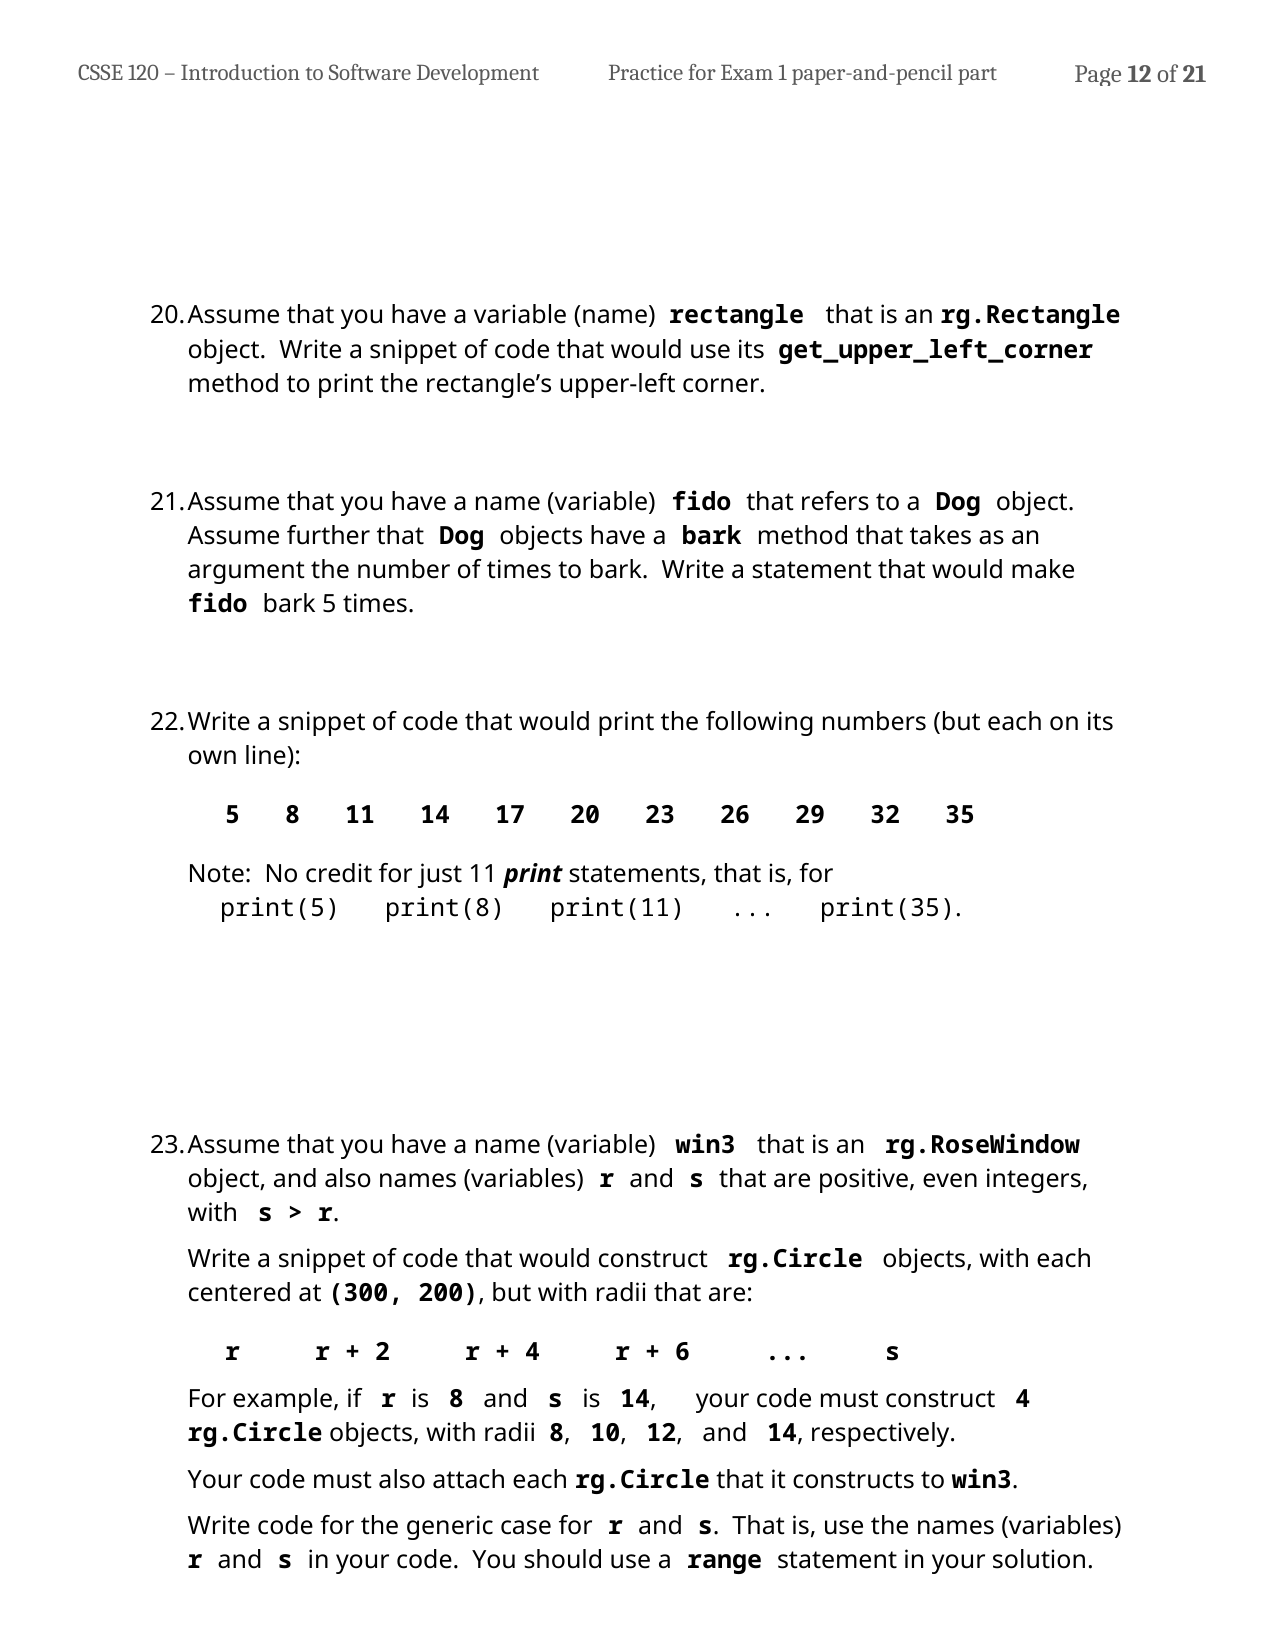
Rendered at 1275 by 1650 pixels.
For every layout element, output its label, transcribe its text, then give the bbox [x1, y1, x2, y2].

list Note: No credit for just 11 print statements, that is, for print(5) print(8) print(11) ... print(35). [187, 856, 1125, 924]
list Assume that you have a name (variable) win3 that is an rg.RoseWindow object, and also names (variables) r and s that are positive, even integers, with s > r. [150, 1126, 1125, 1228]
list Your code must also attach each rg.Circle that it constructs to win3. [187, 1461, 1125, 1495]
list Assume that you have a name (variable) fido that refers to a Dog object. Assume further that Dog objects have a bark method that takes as an argument the number of times to bark. Write a statement that would make fido bark 5 times. [150, 483, 1125, 620]
list 5 8 11 14 17 20 23 26 29 32 35 [225, 797, 1125, 831]
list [187, 1508, 1125, 1576]
list Assume that you have a variable (name) rectangle that is an rg.Rectangle object. Write a snippet of code that would use its get_upper_left_corner method to print the rectangle’s upper-left corner. [150, 297, 1125, 399]
list Write a snippet of code that would print the following numbers (but each on its own line): [150, 704, 1125, 772]
list For example, if r is 8 and s is 14, your code must construct 4 rg.Circle objects, with radii 8, 10, 12, and 14, respectively. [187, 1381, 1125, 1449]
list r r + 2 r + 4 r + 6 ... s [225, 1334, 1125, 1368]
list Write a snippet of code that would construct rg.Circle objects, with each centered at (300, 200), but with radii that are: [187, 1241, 1125, 1309]
